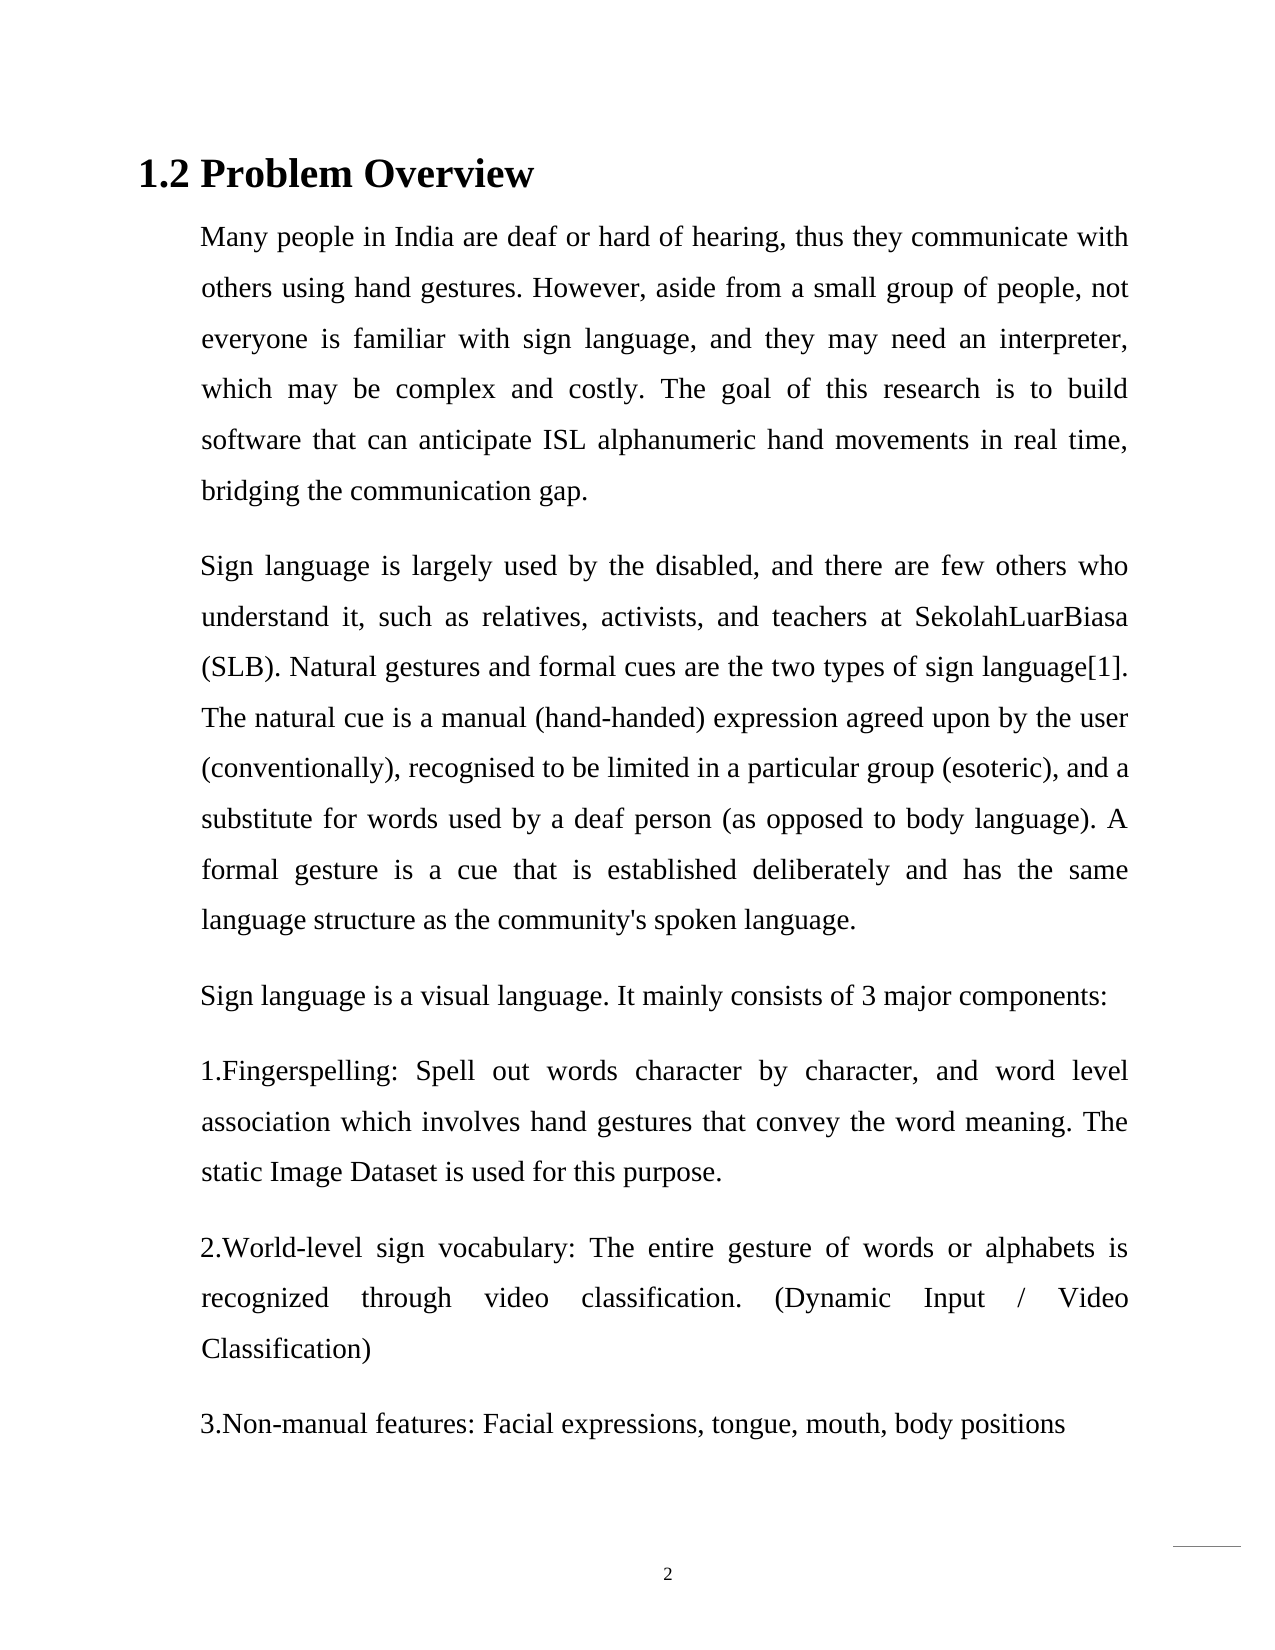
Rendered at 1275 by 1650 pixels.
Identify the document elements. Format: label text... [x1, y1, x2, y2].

subtitle 1.2 Problem Overview [138, 148, 1223, 196]
text Sign language is largely used by the disabled, and there are few others who understand it, such as relatives, activists, and teachers at SekolahLuarBiasa (SLB). Natural gestures and formal cues are the two types of sign language[1]. The natural cue is a manual (hand-handed) expression agreed upon by the user (conventionally), recognised to be limited in a particular group (esoteric), and a substitute for words used by a deaf person (as opposed to body language). A formal gesture is a cue that is established deliberately and has the same language structure as the community's spoken language. [200, 548, 1129, 936]
text Sign language is a visual language. It mainly consists of 3 major components: [200, 978, 1129, 1011]
text 3.Non-manual features: Facial expressions, tongue, mouth, body positions [200, 1407, 1129, 1440]
text 1.Fingerspelling: Spell out words character by character, and word level association which involves hand gestures that convey the word meaning. The static Image Dataset is used for this purpose. [200, 1053, 1129, 1188]
text Many people in India are deaf or hard of hearing, thus they communicate with others using hand gestures. However, aside from a small group of people, not everyone is familiar with sign language, and they may need an interpreter, which may be complex and costly. The goal of this research is to build software that can anticipate ISL alphanumeric hand movements in real time, bridging the communication gap. [200, 219, 1129, 506]
text 2.World-level sign vocabulary: The entire gesture of words or alphabets is recognized through video classification. (Dynamic Input / Video Classification) [200, 1230, 1129, 1365]
